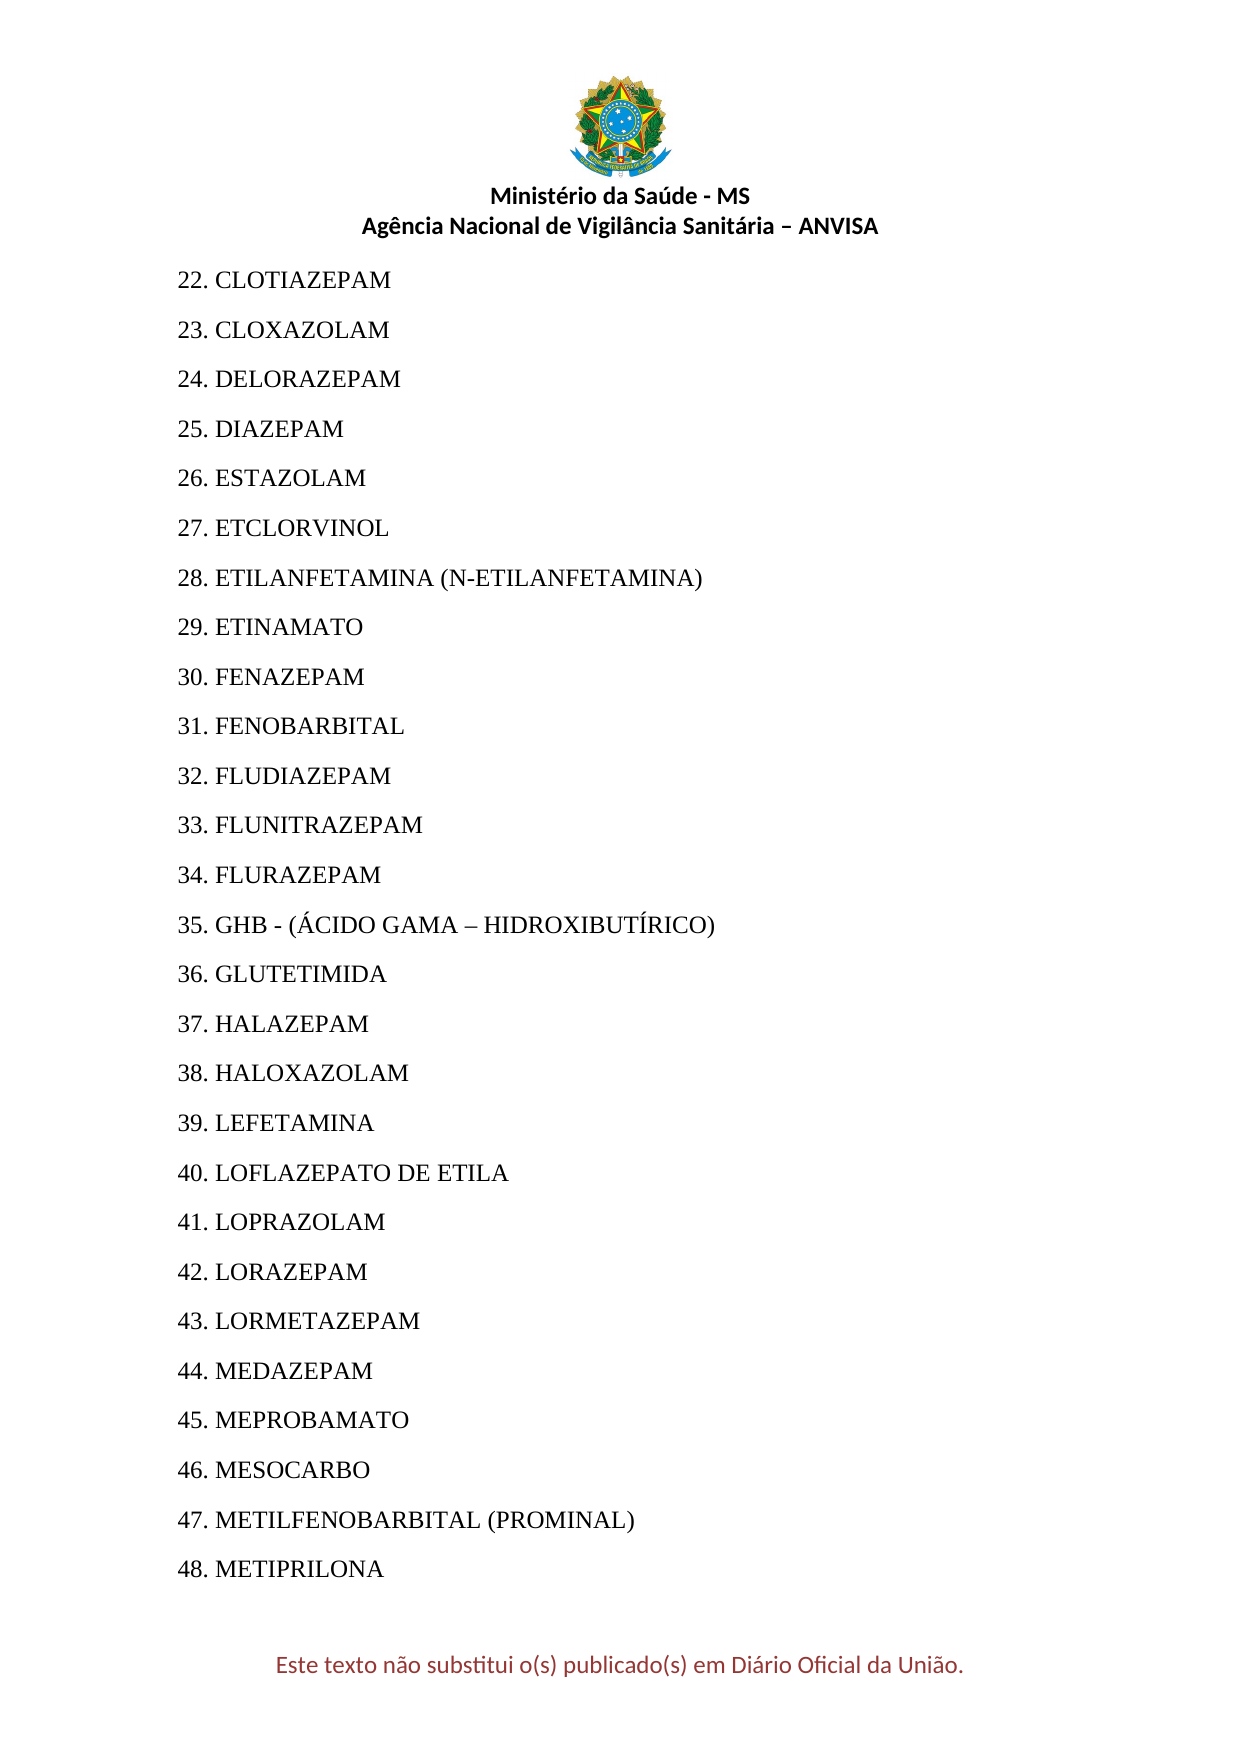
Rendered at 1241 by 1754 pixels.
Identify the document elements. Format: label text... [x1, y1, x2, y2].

text 42. LORAZEPAM [177, 1257, 1063, 1286]
text 26. ESTAZOLAM [177, 463, 1063, 492]
text 44. MEDAZEPAM [177, 1356, 1063, 1385]
text 46. MESOCARBO [177, 1455, 1063, 1484]
text 36. GLUTETIMIDA [177, 959, 1063, 988]
text 32. FLUDIAZEPAM [177, 761, 1063, 790]
text 35. GHB - (ÁCIDO GAMA – HIDROXIBUTÍRICO) [177, 910, 1063, 938]
text 22. CLOTIAZEPAM [177, 265, 1063, 294]
text 45. MEPROBAMATO [177, 1406, 1063, 1434]
picture [566, 73, 674, 180]
text 23. CLOXAZOLAM [177, 315, 1063, 343]
text 33. FLUNITRAZEPAM [177, 811, 1063, 839]
text 39. LEFETAMINA [177, 1108, 1063, 1137]
text 25. DIAZEPAM [177, 414, 1063, 443]
text 24. DELORAZEPAM [177, 364, 1063, 393]
text 27. ETCLORVINOL [177, 513, 1063, 542]
text 48. METIPRILONA [177, 1554, 1063, 1583]
text 47. METILFENOBARBITAL (PROMINAL) [177, 1505, 1063, 1533]
text 37. HALAZEPAM [177, 1009, 1063, 1038]
text 40. LOFLAZEPATO DE ETILA [177, 1158, 1063, 1186]
text 43. LORMETAZEPAM [177, 1306, 1063, 1335]
text 31. FENOBARBITAL [177, 711, 1063, 740]
text 28. ETILANFETAMINA (N-ETILANFETAMINA) [177, 563, 1063, 591]
text 41. LOPRAZOLAM [177, 1207, 1063, 1236]
text 29. ETINAMATO [177, 612, 1063, 641]
text 30. FENAZEPAM [177, 662, 1063, 691]
text 38. HALOXAZOLAM [177, 1058, 1063, 1087]
text 34. FLURAZEPAM [177, 860, 1063, 889]
